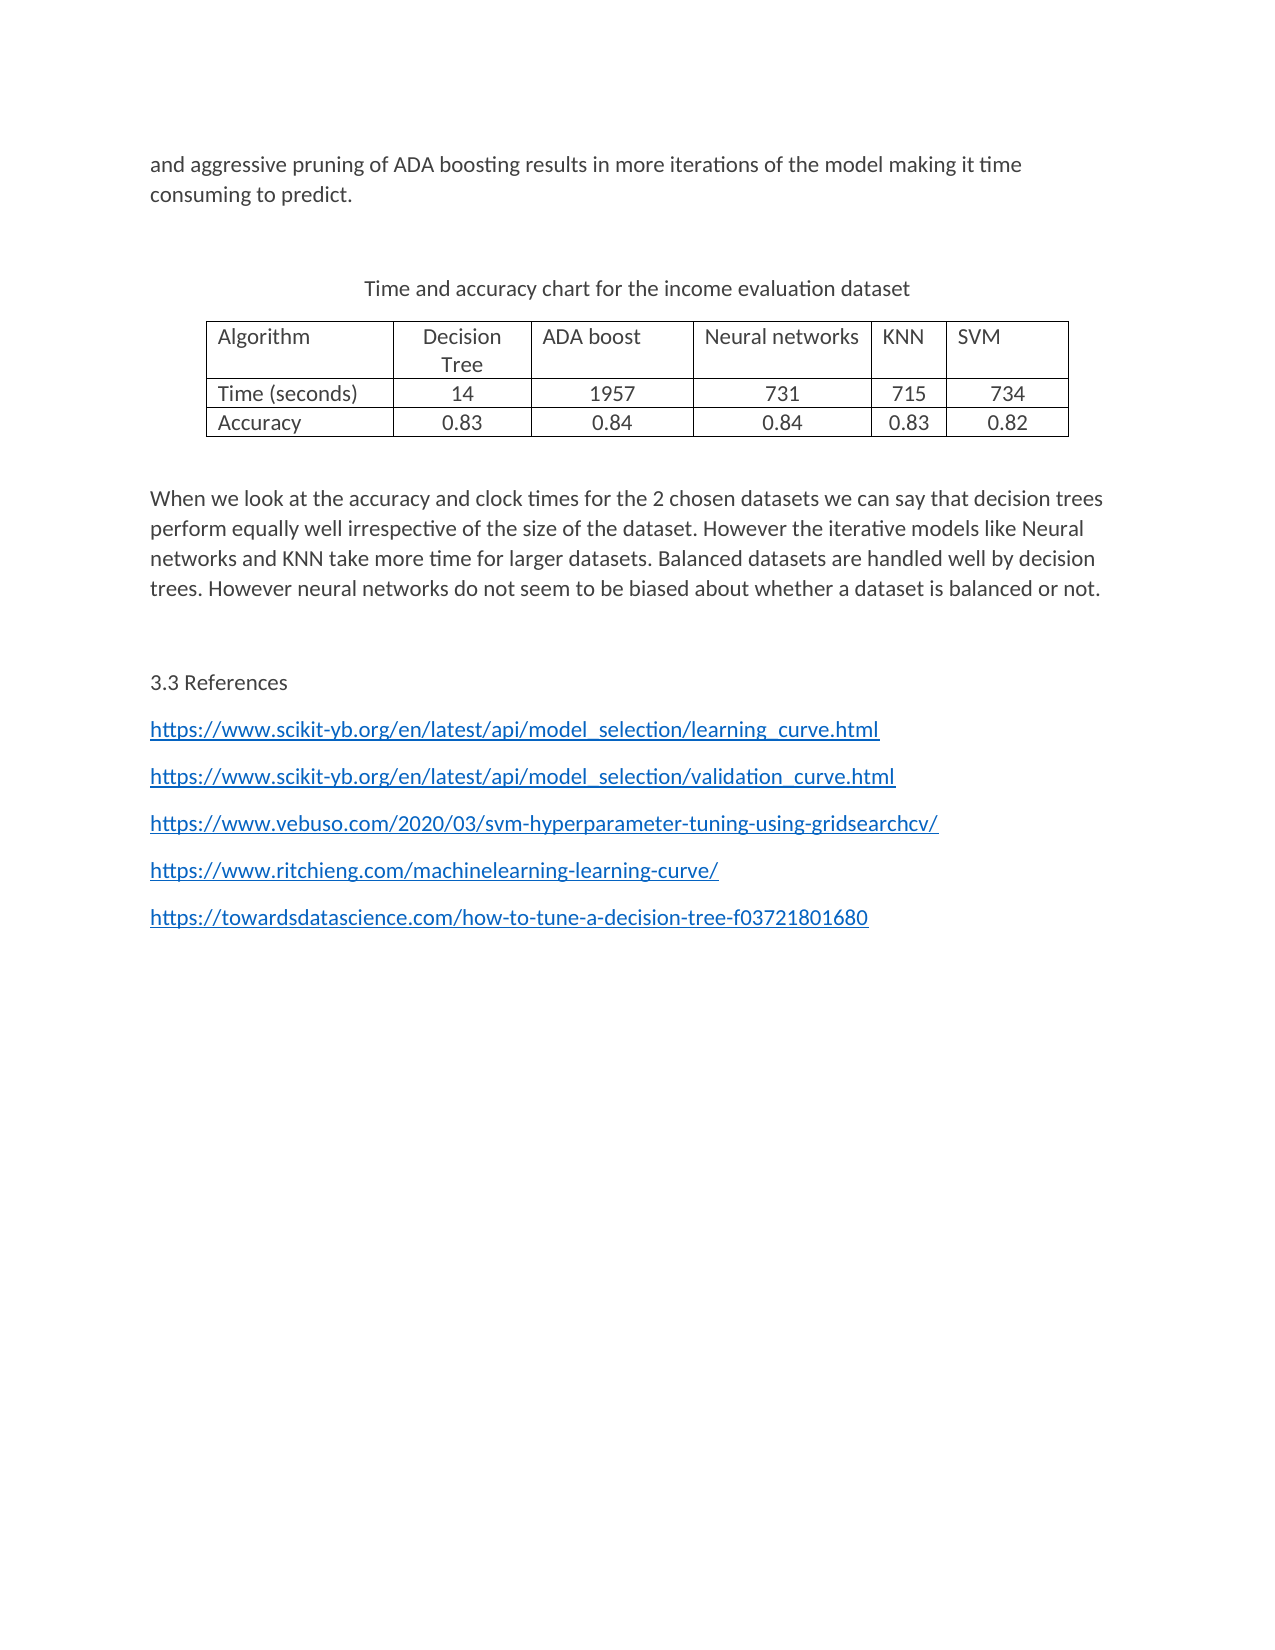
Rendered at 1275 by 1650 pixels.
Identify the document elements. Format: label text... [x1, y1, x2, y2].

text https://www.scikit-yb.org/en/latest/api/model_selection/validation_curve.html [150, 762, 1125, 790]
text https://www.vebuso.com/2020/03/svm-hyperparameter-tuning-using-gridsearchcv/ [150, 809, 1125, 837]
table_cell 0.83 [394, 408, 531, 436]
table_cell 731 [694, 379, 871, 407]
table_cell 1957 [532, 379, 693, 407]
table_cell 14 [394, 379, 531, 407]
table_cell 715 [872, 379, 946, 407]
table_header Neural networks [694, 322, 871, 378]
text https://towardsdatascience.com/how-to-tune-a-decision-tree-f03721801680 [150, 903, 1125, 931]
text https://www.ritchieng.com/machinelearning-learning-curve/ [150, 856, 1125, 884]
text 3.3 References [150, 668, 1125, 696]
table_cell Accuracy [207, 408, 393, 436]
table_cell 734 [947, 379, 1068, 407]
table_cell 0.83 [872, 408, 946, 436]
table_cell Time (seconds) [207, 379, 393, 407]
table_header Algorithm [207, 322, 393, 378]
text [150, 150, 1125, 208]
table_cell 0.82 [947, 408, 1068, 436]
text https://www.scikit-yb.org/en/latest/api/model_selection/learning_curve.html [150, 715, 1125, 743]
table_cell 0.84 [532, 408, 693, 436]
table_header SVM [947, 322, 1068, 378]
table_header KNN [872, 322, 946, 378]
text Time and accuracy chart for the income evaluation dataset [150, 274, 1125, 302]
table_cell 0.84 [694, 408, 871, 436]
text When we look at the accuracy and clock times for the 2 chosen datasets we can say that decision trees perform equally well irrespective of the size of the dataset. However the iterative models like Neural networks and KNN take more time for larger datasets. Balanced datasets are handled well by decision trees. However neural networks do not seem to be biased about whether a dataset is balanced or not. [150, 484, 1125, 603]
table_header ADA boost [532, 322, 693, 378]
table_header Decision Tree [394, 322, 531, 378]
